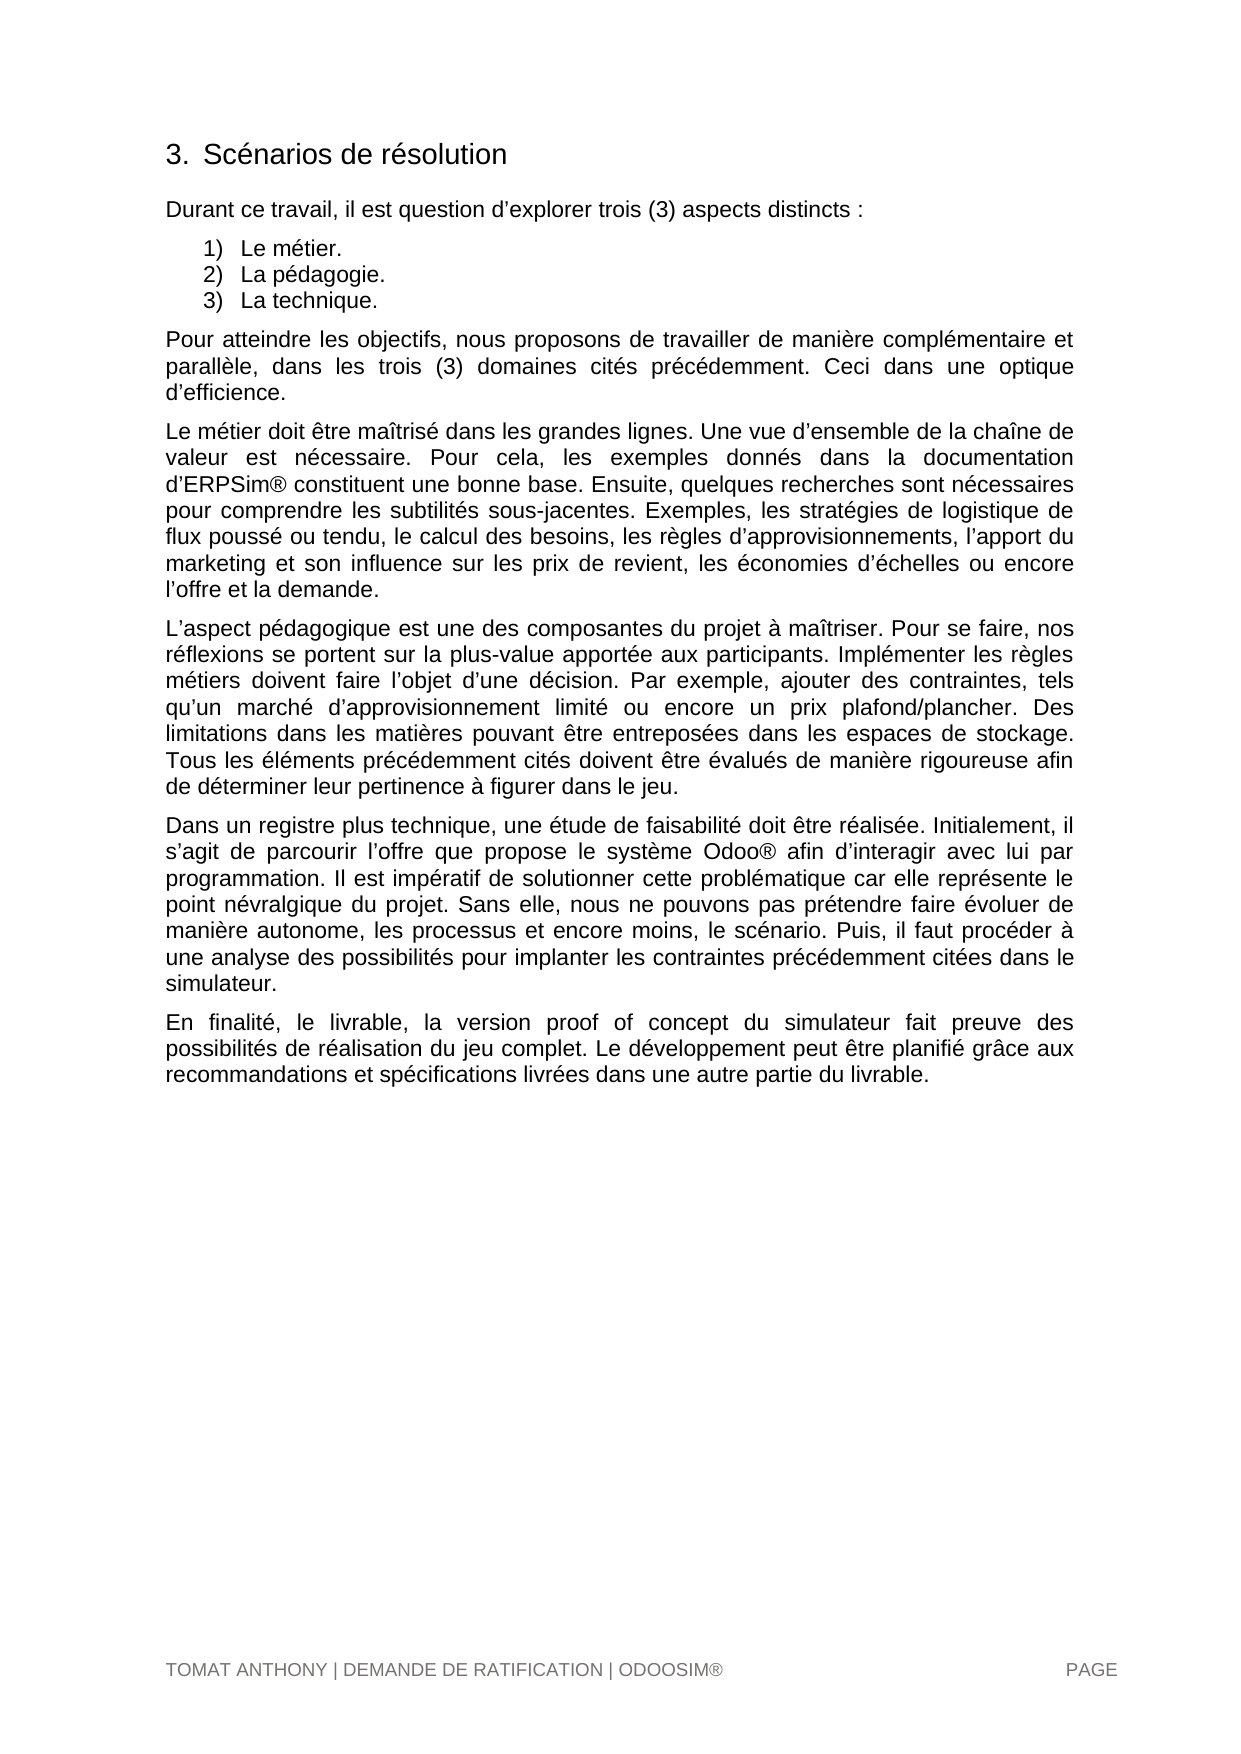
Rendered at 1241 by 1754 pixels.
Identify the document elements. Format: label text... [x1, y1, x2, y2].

list La pédagogie. [203, 261, 1075, 287]
text Le métier doit être maîtrisé dans les grandes lignes. Une vue d’ensemble de la chaîne de valeur est nécessaire. Pour cela, les exemples donnés dans la documentation d’ERPSim® constituent une bonne base. Ensuite, quelques recherches sont nécessaires pour comprendre les subtilités sous-jacentes. Exemples, les stratégies de logistique de flux poussé ou tendu, le calcul des besoins, les règles d’approvisionnements, l’apport du marketing et son influence sur les prix de revient, les économies d’échelles ou encore l’offre et la demande. [165, 418, 1075, 602]
list Le métier. [203, 235, 1075, 261]
text L’aspect pédagogique est une des composantes du projet à maîtriser. Pour se faire, nos réflexions se portent sur la plus-value apportée aux participants. Implémenter les règles métiers doivent faire l’objet d’une décision. Par exemple, ajouter des contraintes, tels qu’un marché d’approvisionnement limité ou encore un prix plafond/plancher. Des limitations dans les matières pouvant être entreposées dans les espaces de stockage. Tous les éléments précédemment cités doivent être évalués de manière rigoureuse afin de déterminer leur pertinence à figurer dans le jeu. [165, 615, 1075, 799]
text Durant ce travail, il est question d’explorer trois (3) aspects distincts : [165, 196, 1075, 222]
text En finalité, le livrable, la version proof of concept du simulateur fait preuve des possibilités de réalisation du jeu completLe développement peut être planifié grâce aux recommandations et spécifications livrées dans une autre partie du livrable. [165, 1009, 1075, 1088]
text Pour atteindre les objectifs, nous proposons de travailler de manière complémentaire et parallèle, dans les trois (3) domaines cités précédemment. Ceci dans une optique d’efficience. [165, 326, 1075, 405]
text Dans un registre plus technique, une étude de faisabilité doit être réalisée. Initialement, il s’agit de parcourir l’offre que propose le système Odoo® afin d’interagir avec lui par programmation. Il est impératif de solutionner cette problématique car elle représente le point névralgique du projet. Sans elle, nous ne pouvons pas prétendre faire évoluer de manière autonome, les processus et encore moins, le scénario. Puis, il faut procéder à une analyse des possibilités pour implanter les contraintes précédemment citées dans le simulateur. [165, 812, 1075, 996]
list La technique. [203, 287, 1075, 314]
subtitle Scénarios de résolution [165, 137, 1075, 171]
